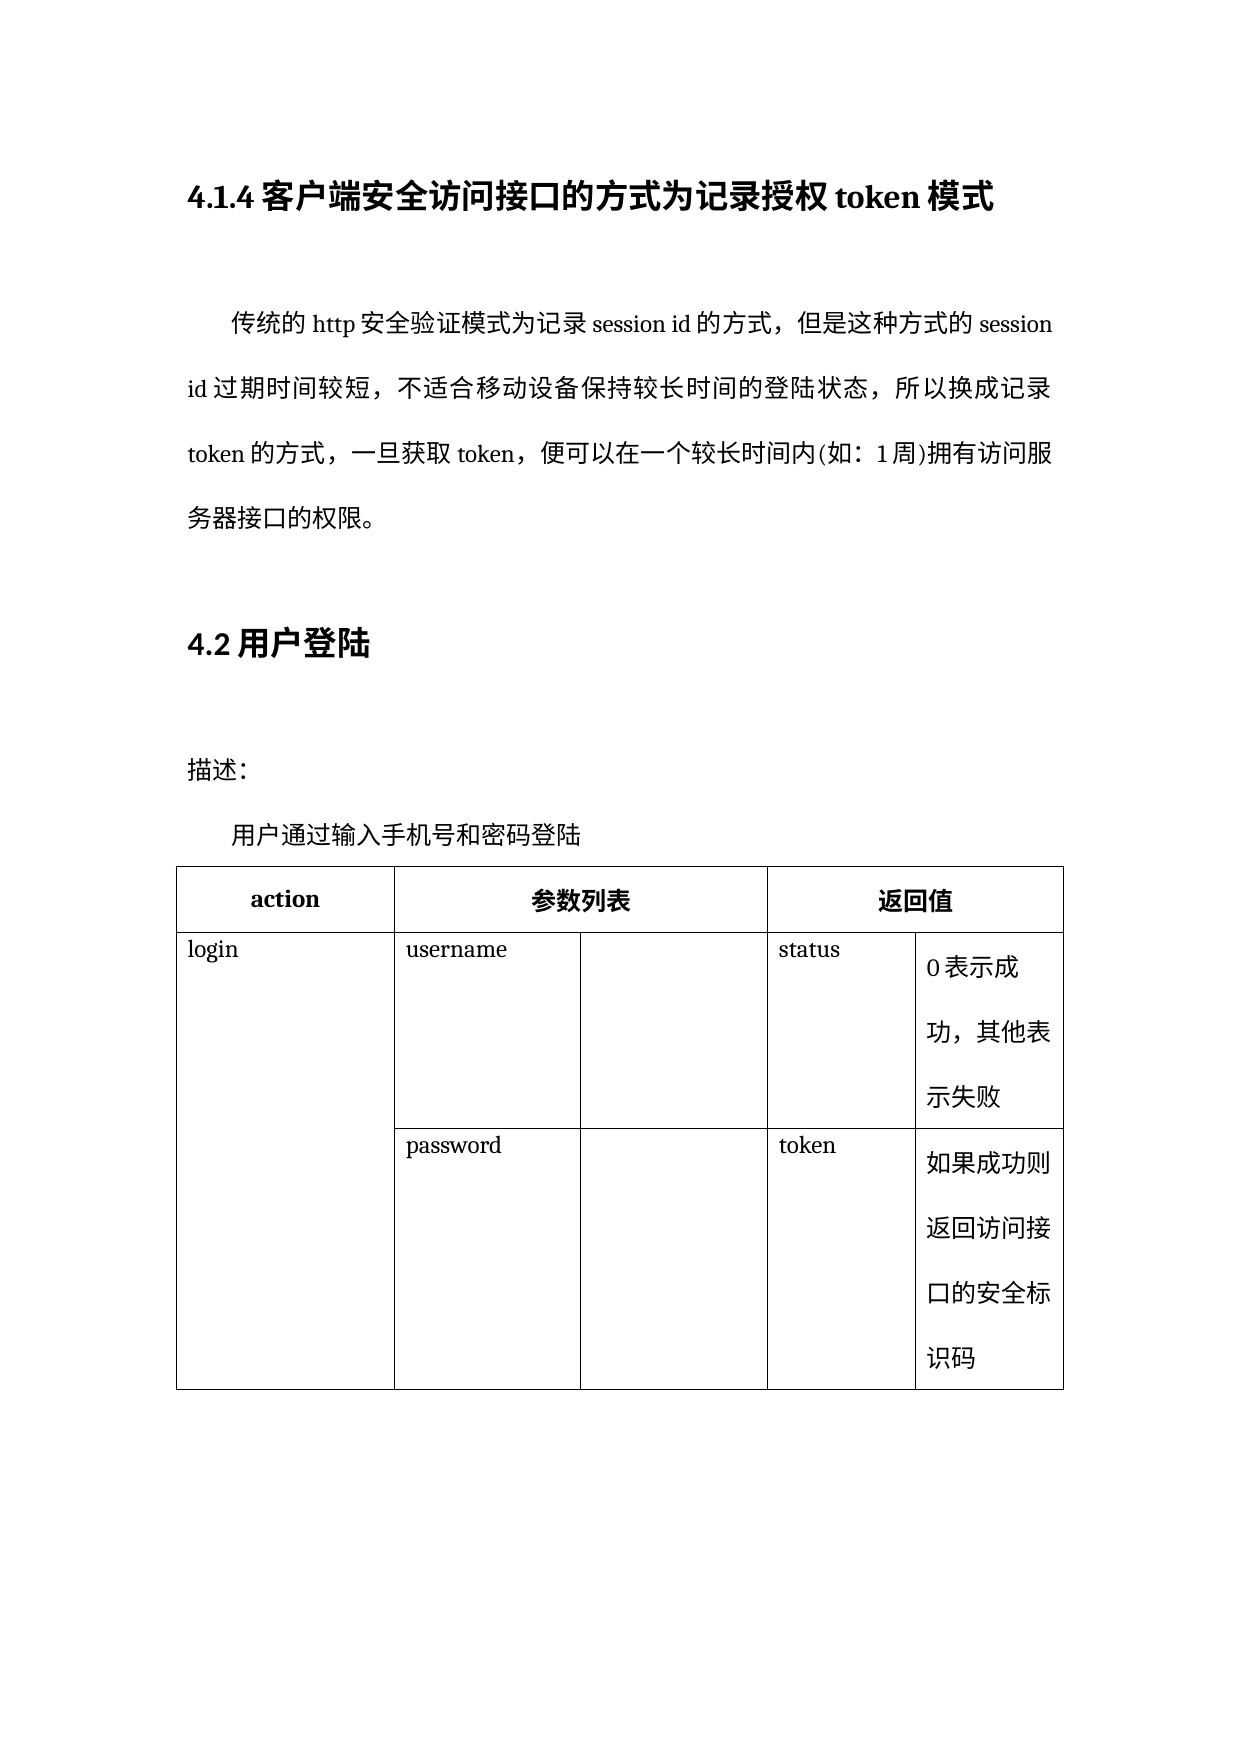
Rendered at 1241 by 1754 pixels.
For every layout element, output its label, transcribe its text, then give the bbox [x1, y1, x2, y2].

text 传统的http安全验证模式为记录session id的方式，但是这种方式的session id过期时间较短，不适合移动设备保持较长时间的登陆状态，所以换成记录token的方式，一旦获取token，便可以在一个较长时间内(如：1周)拥有访问服务器接口的权限。 [187, 289, 1053, 549]
table_header 参数列表 [395, 867, 767, 932]
table_header 返回值 [768, 867, 1063, 932]
table_cell username [395, 933, 580, 1128]
table_cell status [768, 933, 915, 1128]
table_cell password [395, 1129, 580, 1389]
subtitle 4.2用户登陆 [187, 609, 1053, 674]
subtitle 4.1.4客户端安全访问接口的方式为记录授权token模式 [187, 162, 1053, 227]
table_cell token [768, 1129, 915, 1389]
table_cell [581, 933, 767, 1128]
table_cell 0表示成功，其他表示失败 [916, 933, 1063, 1128]
table_cell login [177, 933, 394, 1389]
table_header action [177, 867, 394, 932]
table_cell [581, 1129, 767, 1389]
text 描述： [187, 736, 1053, 801]
table_cell 如果成功则返回访问接口的安全标识码 [916, 1129, 1063, 1389]
text 用户通过输入手机号和密码登陆 [187, 801, 1053, 866]
